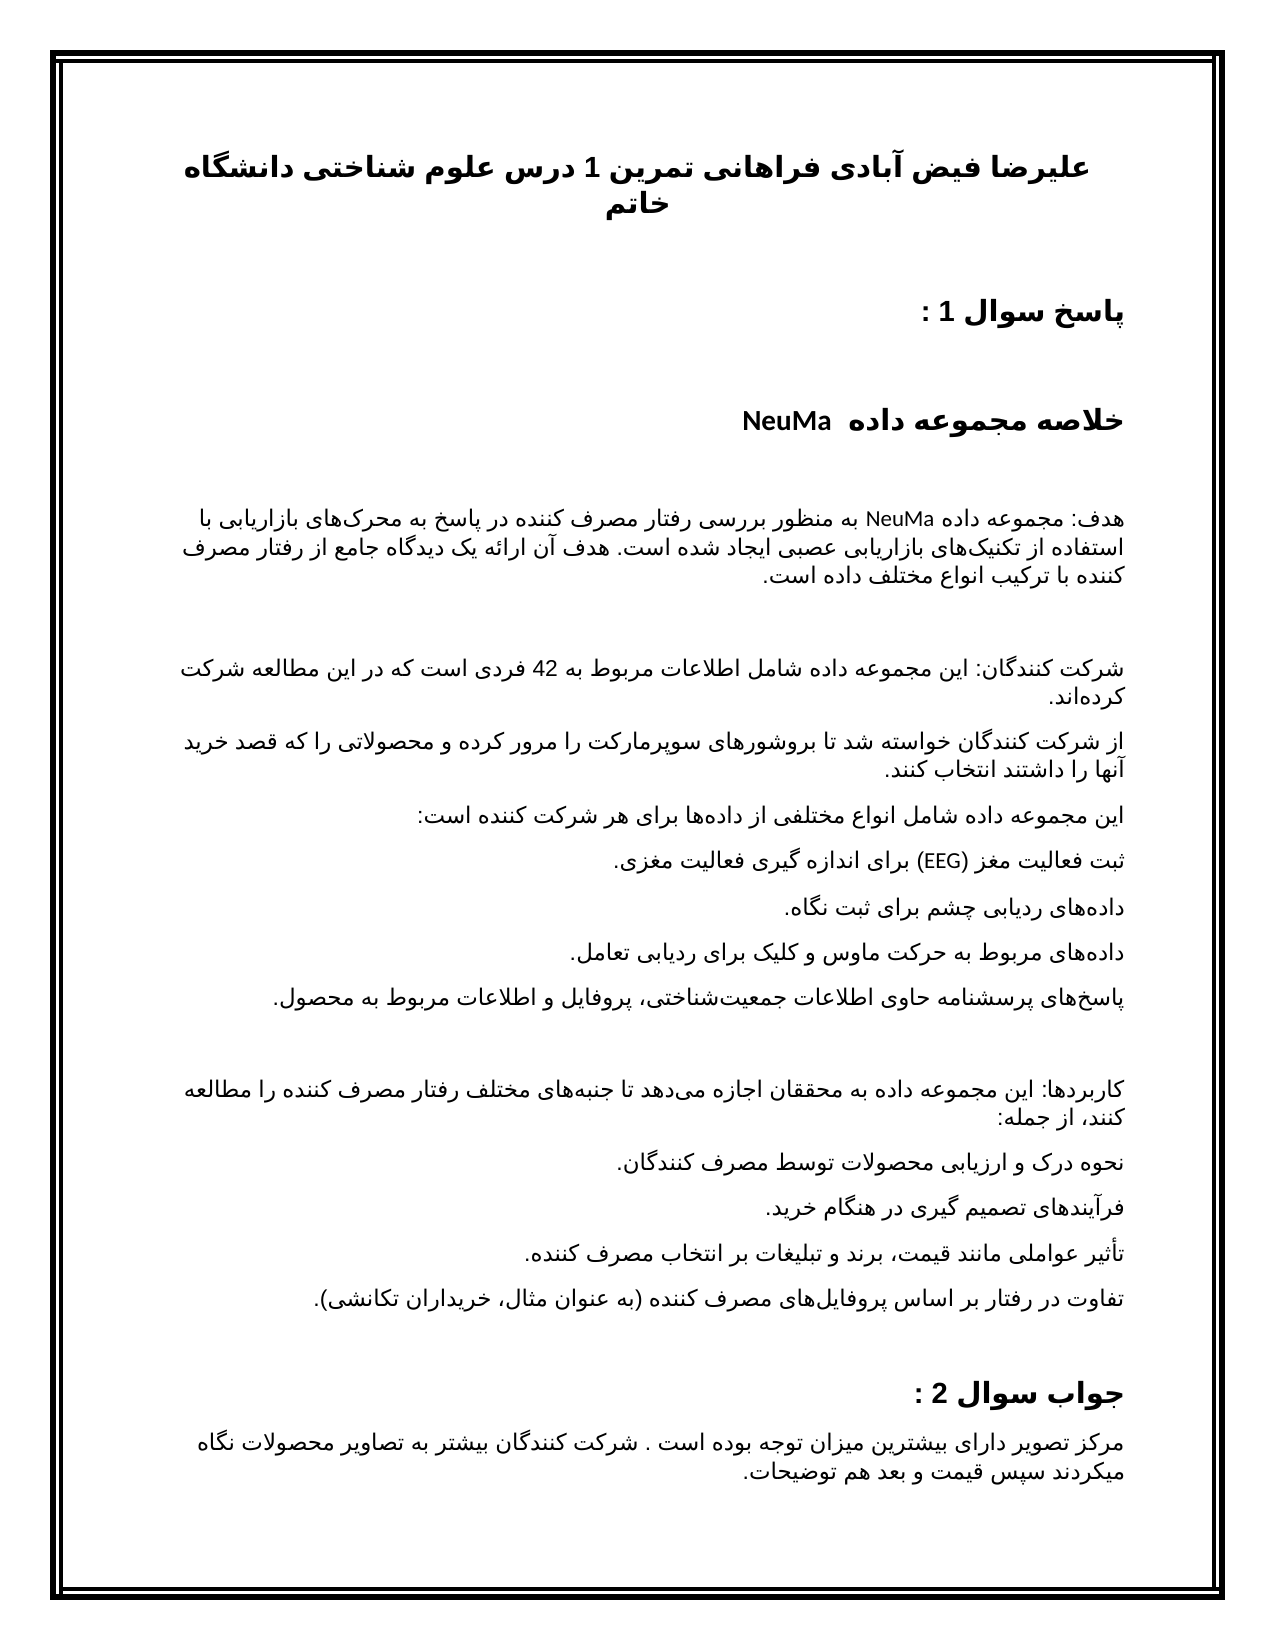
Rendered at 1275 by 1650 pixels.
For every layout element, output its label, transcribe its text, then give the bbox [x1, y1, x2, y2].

text جواب سوال 2 : [150, 1377, 1125, 1410]
text از شرکت کنندگان خواسته شد تا بروشورهای سوپرمارکت را مرور کرده و محصولاتی را که قصد خرید آنها را داشتند انتخاب کنند. [150, 728, 1125, 783]
text کاربردها: این مجموعه داده به محققان اجازه می‌دهد تا جنبه‌های مختلف رفتار مصرف کننده را مطالعه کنند، از جمله: [150, 1076, 1125, 1131]
text ثبت فعالیت مغز (EEG) برای اندازه گیری فعالیت مغزی. [150, 847, 1125, 875]
text داده‌های مربوط به حرکت ماوس و کلیک برای ردیابی تعامل. [150, 939, 1125, 965]
text علیرضا فیض آبادی فراهانی تمرین 1 درس علوم شناختی دانشگاه خاتم [150, 150, 1125, 220]
text خلاصه مجموعه داده NeuMa [150, 402, 1125, 438]
text شرکت کنندگان: این مجموعه داده شامل اطلاعات مربوط به 42 فردی است که در این مطالعه شرکت کرده‌اند. [150, 654, 1125, 709]
text این مجموعه داده شامل انواع مختلفی از داده‌ها برای هر شرکت کننده است: [150, 802, 1125, 828]
text داده‌های ردیابی چشم برای ثبت نگاه. [150, 893, 1125, 920]
text تأثیر عواملی مانند قیمت، برند و تبلیغات بر انتخاب مصرف کننده. [150, 1239, 1125, 1266]
text فرآیندهای تصمیم گیری در هنگام خرید. [150, 1194, 1125, 1221]
text پاسخ سوال 1 : [150, 294, 1125, 328]
text پاسخ‌های پرسشنامه حاوی اطلاعات جمعیت‌شناختی، پروفایل و اطلاعات مربوط به محصول. [150, 984, 1125, 1010]
text تفاوت در رفتار بر اساس پروفایل‌های مصرف کننده (به عنوان مثال، خریداران تکانشی). [150, 1284, 1125, 1311]
text هدف: مجموعه داده NeuMa به منظور بررسی رفتار مصرف کننده در پاسخ به محرک‌های بازاریابی با استفاده از تکنیک‌های بازاریابی عصبی ایجاد شده است. هدف آن ارائه یک دیدگاه جامع از رفتار مصرف کننده با ترکیب انواع مختلف داده است. [150, 504, 1125, 589]
text نحوه درک و ارزیابی محصولات توسط مصرف کنندگان. [150, 1149, 1125, 1176]
text مرکز تصویر دارای بیشترین میزان توجه بوده است . شرکت کنندگان بیشتر به تصاویر محصولات نگاه میکردند سپس قیمت و بعد هم توضیحات. [150, 1429, 1125, 1484]
